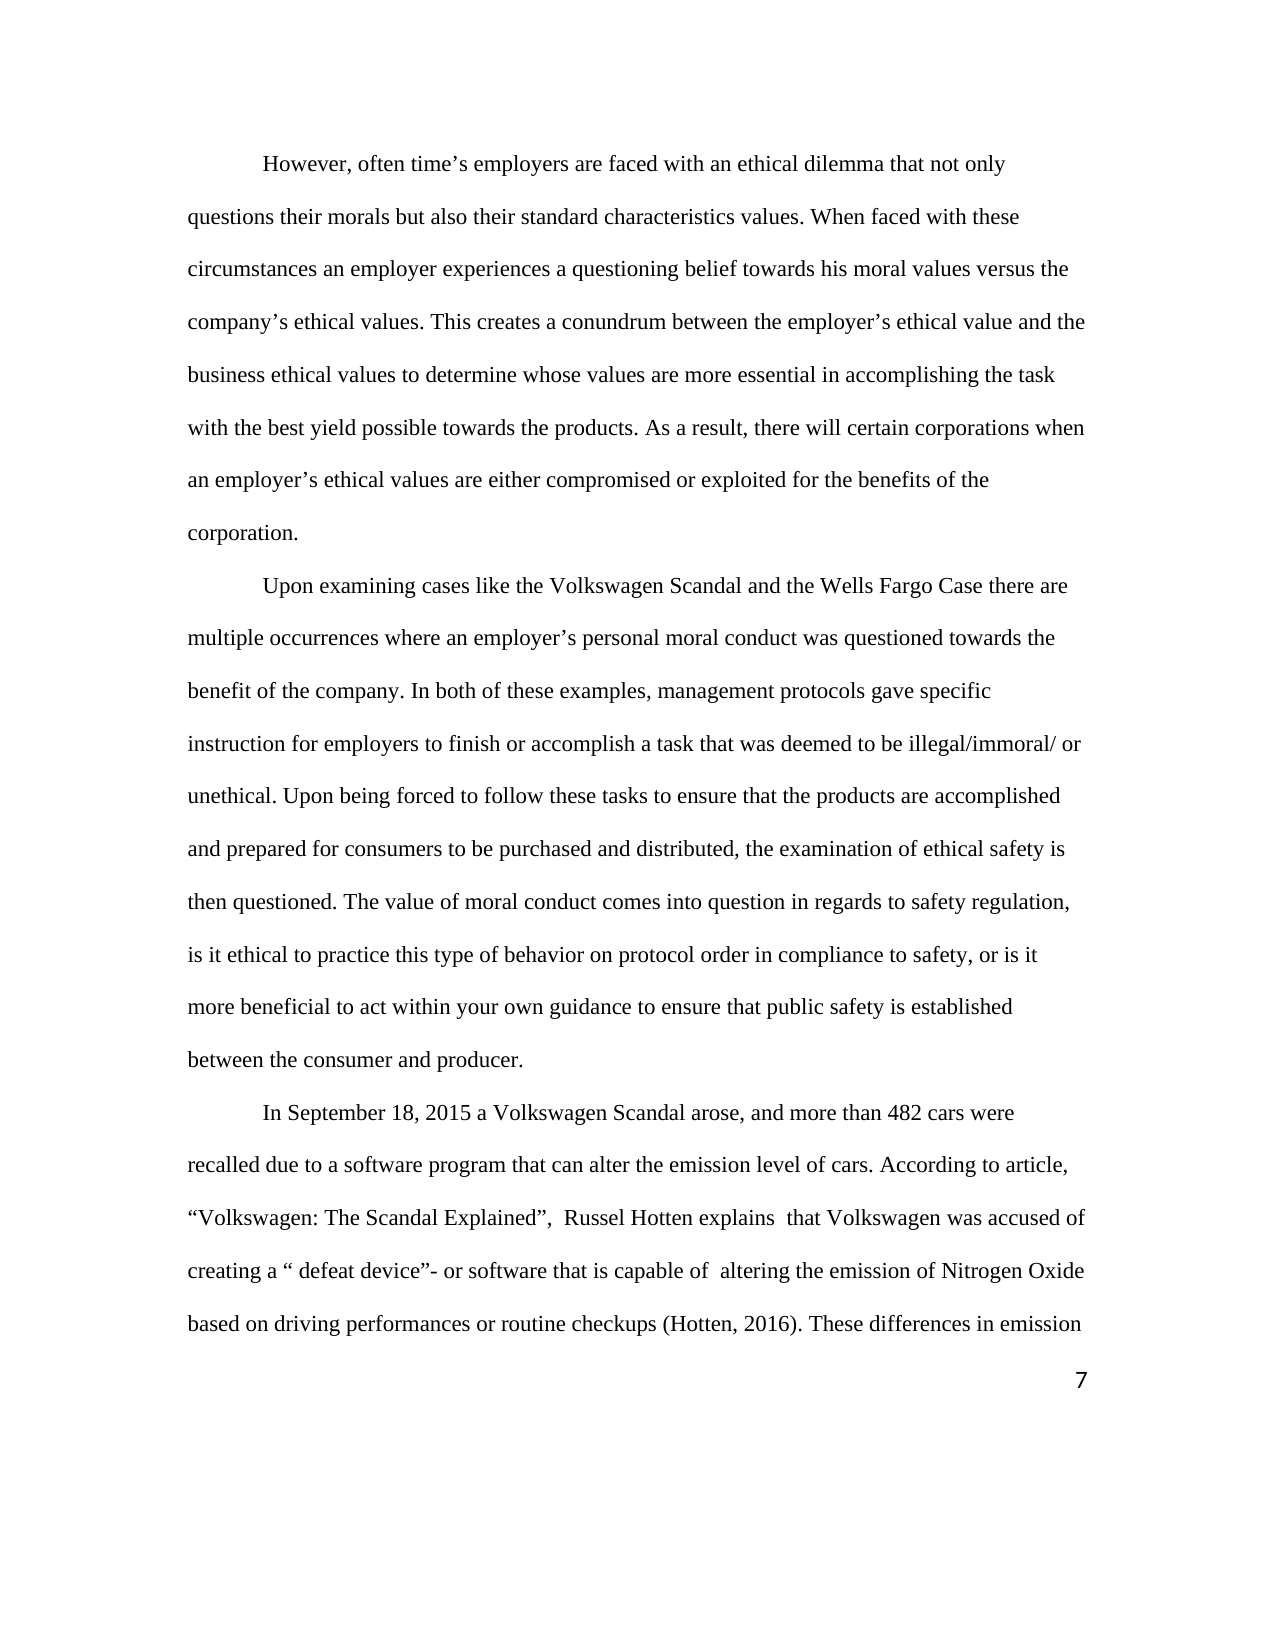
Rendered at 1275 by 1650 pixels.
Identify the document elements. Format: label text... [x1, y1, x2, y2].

text Upon examining cases like the Volkswagen Scandal and the Wells Fargo Case there are multiple occurrences where an employer’s personal moral conduct was questioned towards the benefit of the company. In both of these examples, management protocols gave specific instruction for employers to finish or accomplish a task that was deemed to be illegal/immoral/ or unethical. Upon being forced to follow these tasks to ensure that the products are accomplished and prepared for consumers to be purchased and distributed, the examination of ethical safety is then questioned. The value of moral conduct comes into question in regards to safety regulation, is it ethical to practice this type of behavior on protocol order in compliance to safety, or is it more beneficial to act within your own guidance to ensure that public safety is established between the consumer and producer. [187, 572, 1087, 1072]
text However, often time’s employers are faced with an ethical dilemma that not only questions their morals but also their standard characteristics values. When faced with these circumstances an employer experiences a questioning belief towards his moral values versus the company’s ethical values. This creates a conundrum between the employer’s ethical value and the business ethical values to determine whose values are more essential in accomplishing the task with the best yield possible towards the products. As a result, there will certain corporations when an employer’s ethical values are either compromised or exploited for the benefits of the corporation. [187, 150, 1087, 545]
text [187, 1099, 1087, 1336]
